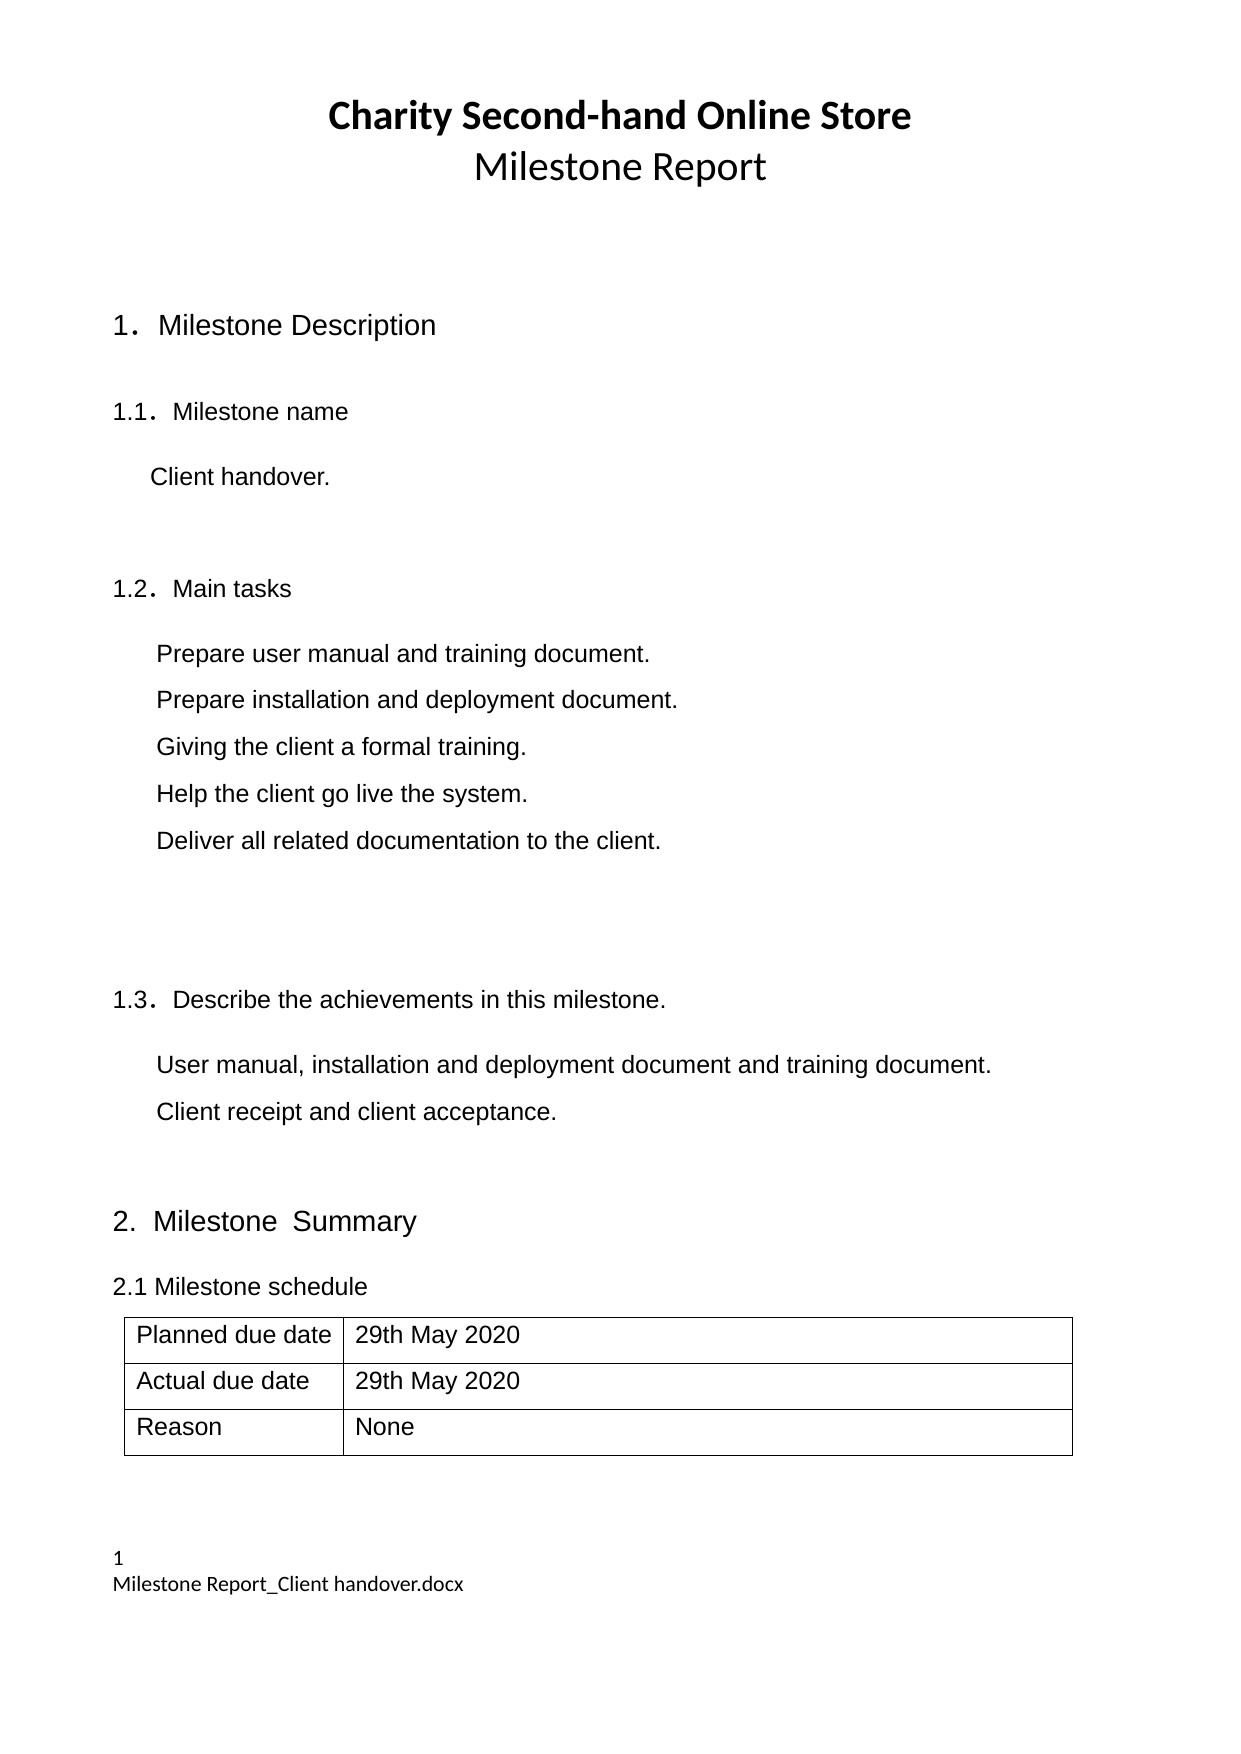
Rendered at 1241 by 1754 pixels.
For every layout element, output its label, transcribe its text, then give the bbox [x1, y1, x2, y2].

text 1.1．Milestone name [112, 377, 1128, 442]
table_cell Reason [125, 1410, 343, 1455]
text 1.3．Describe the achievements in this milestone. [112, 965, 1128, 1030]
text Client handover. [112, 460, 1128, 492]
text 1.2．Main tasks [112, 554, 1128, 619]
table_header Planned due date [125, 1318, 343, 1363]
table_cell 29th May 2020 [344, 1364, 1072, 1409]
text Client receipt and client acceptance. [156, 1095, 1128, 1127]
table_header 29th May 2020 [344, 1318, 1072, 1363]
text Prepare user manual and training document. [156, 637, 1128, 669]
text Help the client go live the system. [156, 777, 1128, 810]
table_cell Actual due date [125, 1364, 343, 1409]
text Giving the client a formal training. [156, 731, 1128, 763]
text Prepare installation and deployment document. [156, 684, 1128, 716]
table_cell None [344, 1410, 1072, 1455]
text 2. Milestone Summary [112, 1189, 1128, 1254]
text 2.1 Milestone schedule [112, 1270, 1128, 1303]
text Deliver all related documentation to the client. [156, 824, 1128, 857]
text 1．Milestone Description [112, 291, 1128, 356]
text User manual, installation and deployment document and training document. [112, 1048, 1128, 1081]
